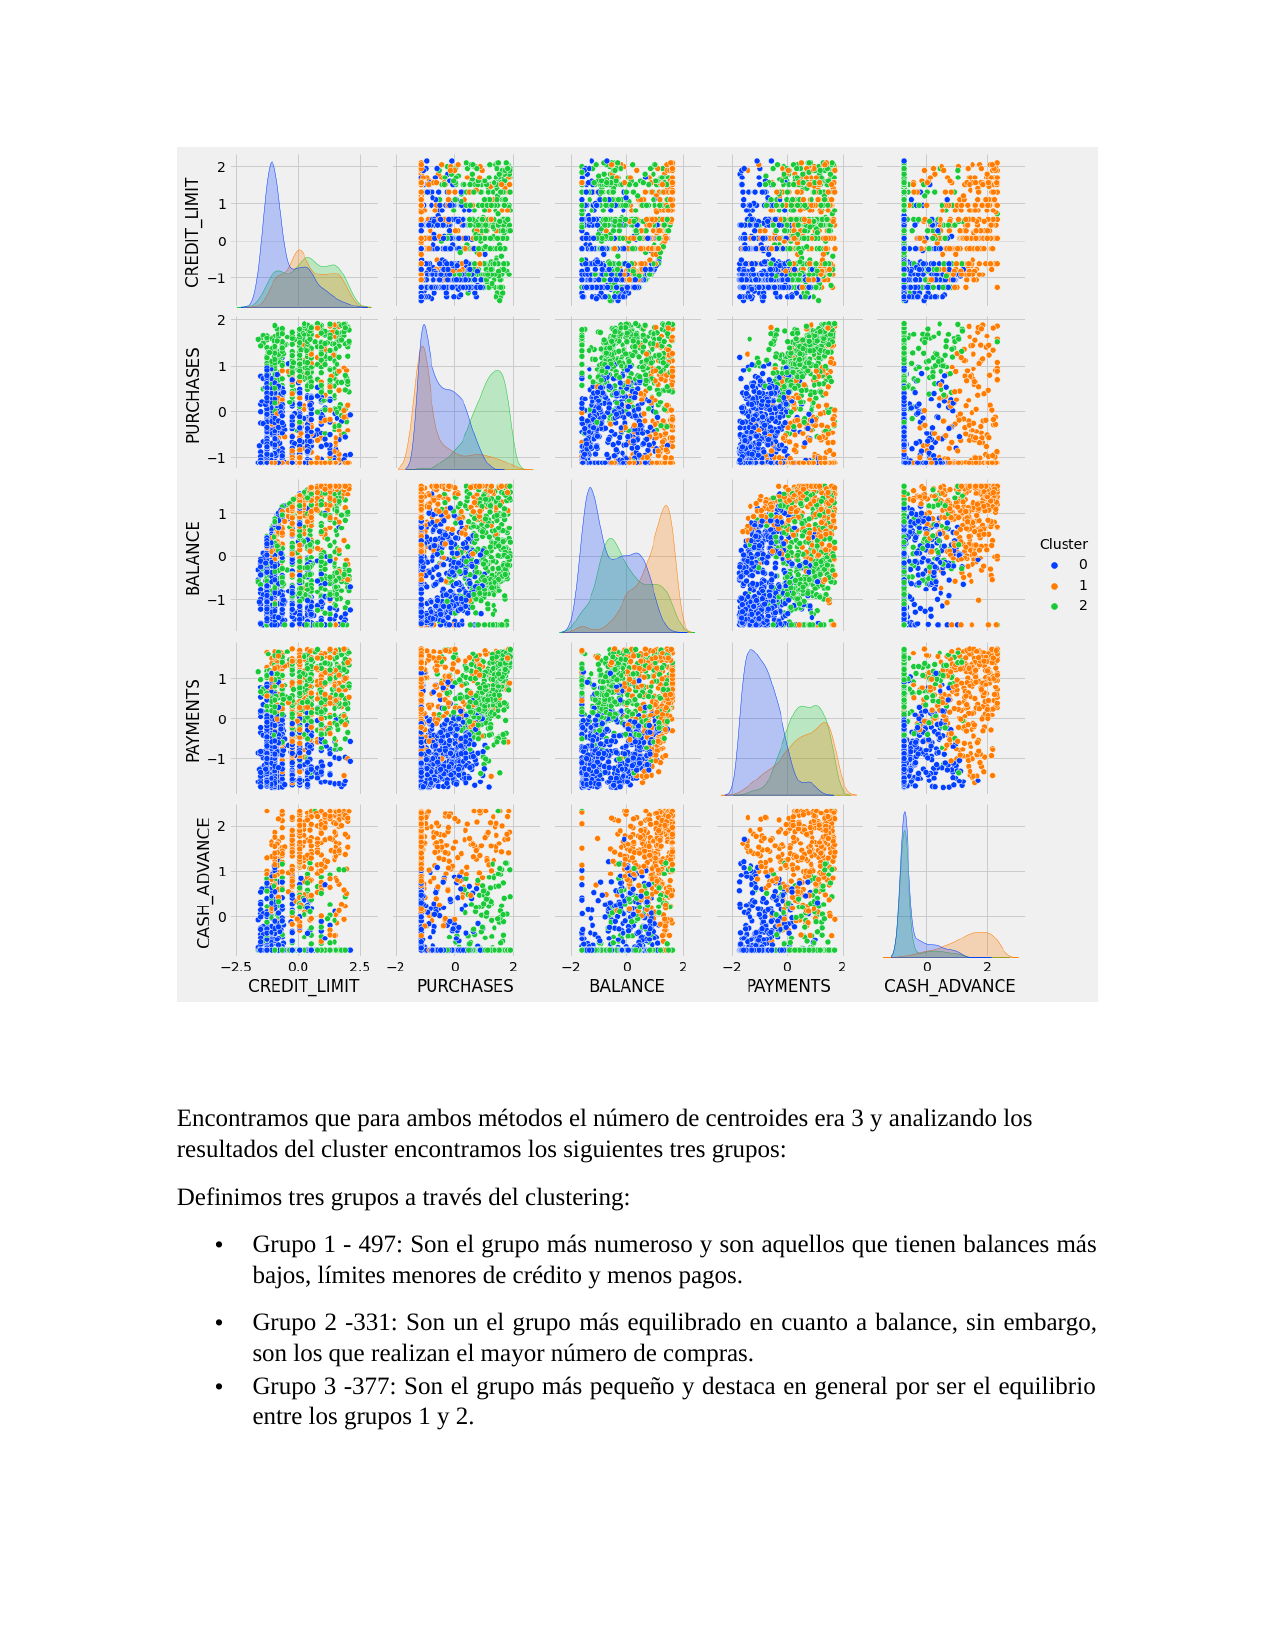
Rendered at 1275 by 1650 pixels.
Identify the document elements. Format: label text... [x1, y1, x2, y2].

text Encontramos que para ambos métodos el número de centroides era 3 y analizando los resultados del cluster encontramos los siguientes tres grupos: [177, 1103, 1098, 1163]
text Definimos tres grupos a través del clustering: [177, 1182, 1098, 1210]
list Grupo 1 - 497: Son el grupo más numeroso y son aquellos que tienen balances más bajos, límites menores de crédito y menos pagos. [215, 1229, 1098, 1289]
list Grupo 2 -331: Son un el grupo más equilibrado en cuanto a balance, sin embargo, son los que realizan el mayor número de compras. [215, 1307, 1098, 1367]
picture [177, 147, 1099, 1002]
list Grupo 3 -377: Son el grupo más pequeño y destaca en general por ser el equilibrio entre los grupos 1 y 2. [215, 1371, 1098, 1430]
